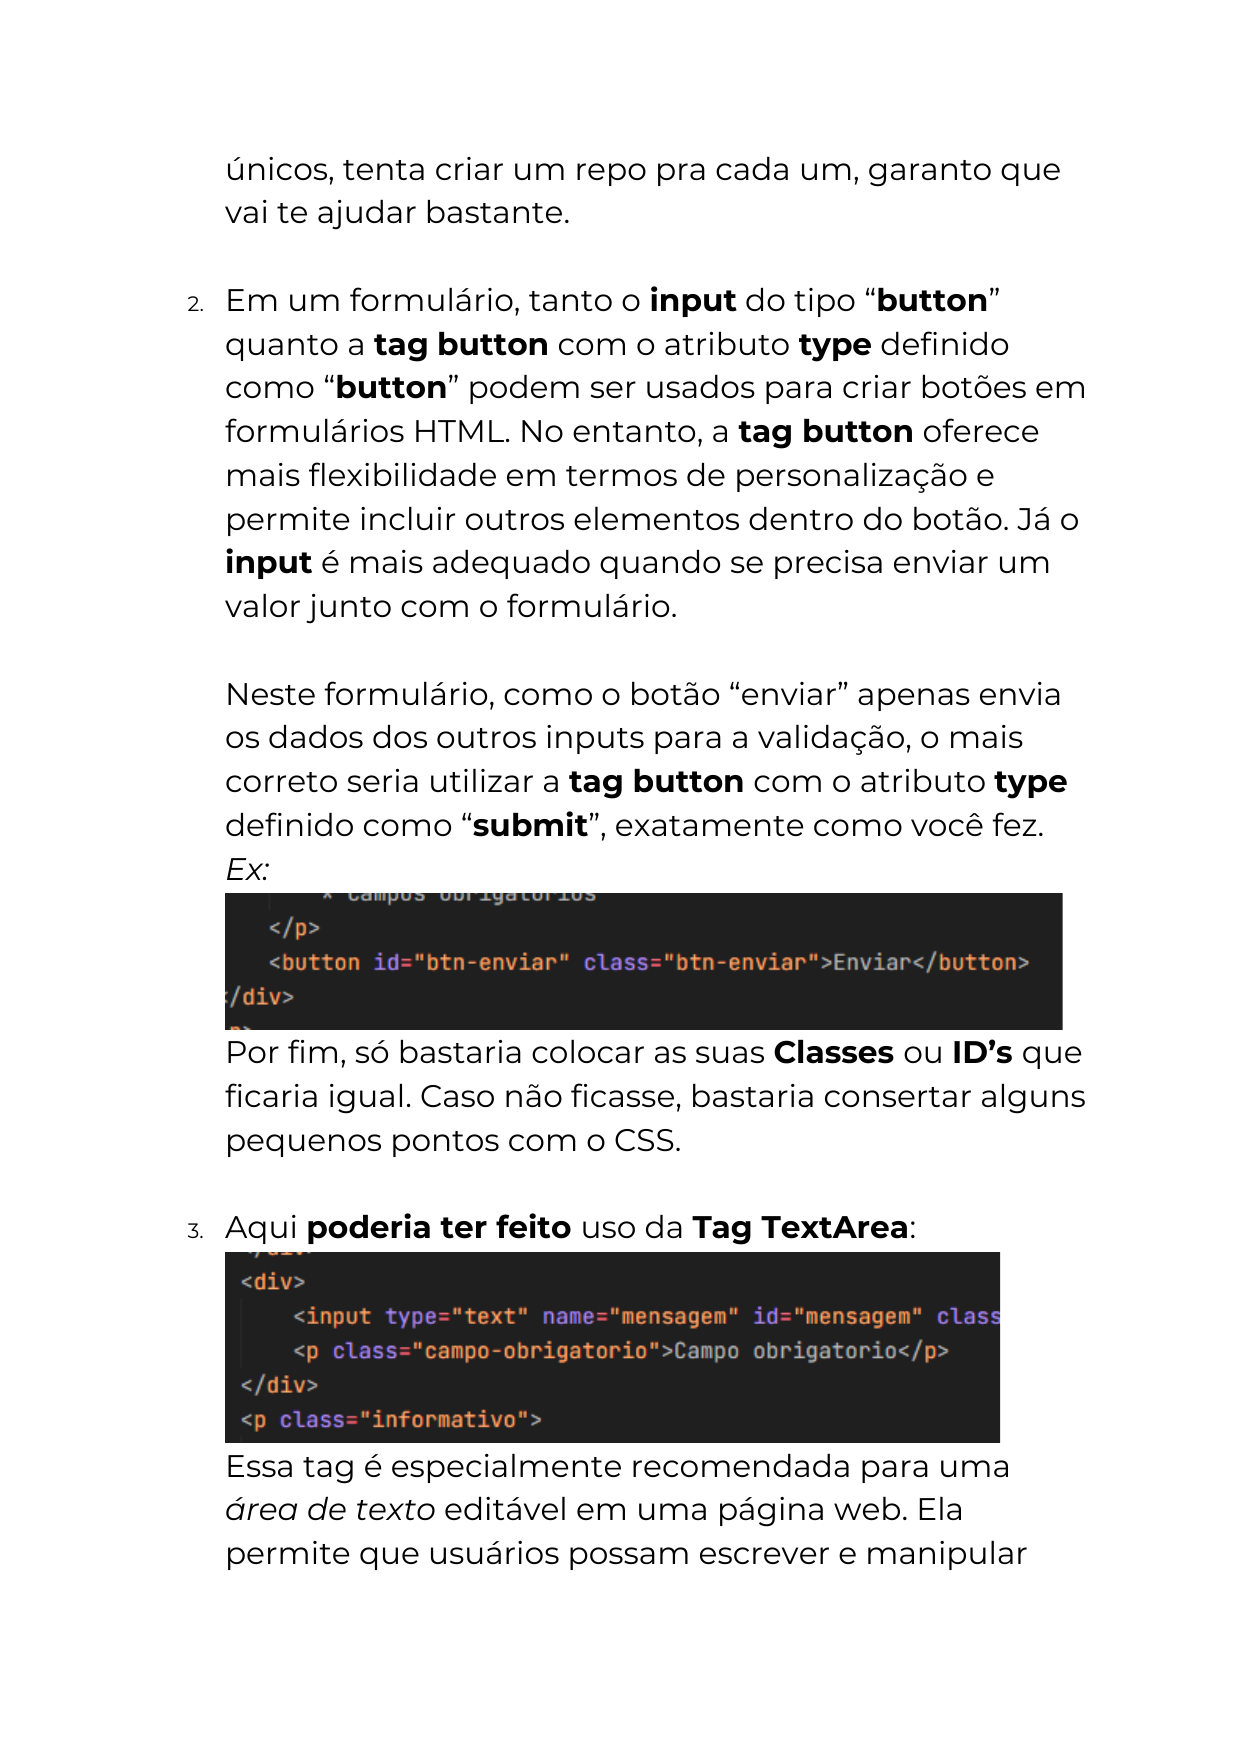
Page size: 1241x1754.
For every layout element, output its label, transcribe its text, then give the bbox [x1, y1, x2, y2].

picture [225, 893, 1063, 1030]
list Em um formulário, tanto o input do tipo “button” quanto a tag button com o atributo type definido como “button” podem ser usados para criar botões em formulários HTML. No entanto, a tag button oferece mais flexibilidade em termos de personalização e permite incluir outros elementos dentro do botão. Já o input é mais adequado quando se precisa enviar um valor junto com o formulário. [187, 281, 1090, 626]
list Aqui poderia ter feito uso da Tag TextArea: [187, 1208, 1090, 1247]
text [225, 150, 1090, 232]
text Por fim, só bastaria colocar as suas Classes ou ID’s que ficaria igual. Caso não ficasse, bastaria consertar alguns pequenos pontos com o CSS. [225, 1033, 1090, 1159]
picture [225, 1252, 1001, 1443]
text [225, 1447, 1090, 1572]
text Ex: [225, 850, 1090, 888]
text Neste formulário, como o botão “enviar” apenas envia os dados dos outros inputs para a validação, o mais correto seria utilizar a tag button com o atributo type definido como “submit”, exatamente como você fez. [225, 675, 1090, 844]
